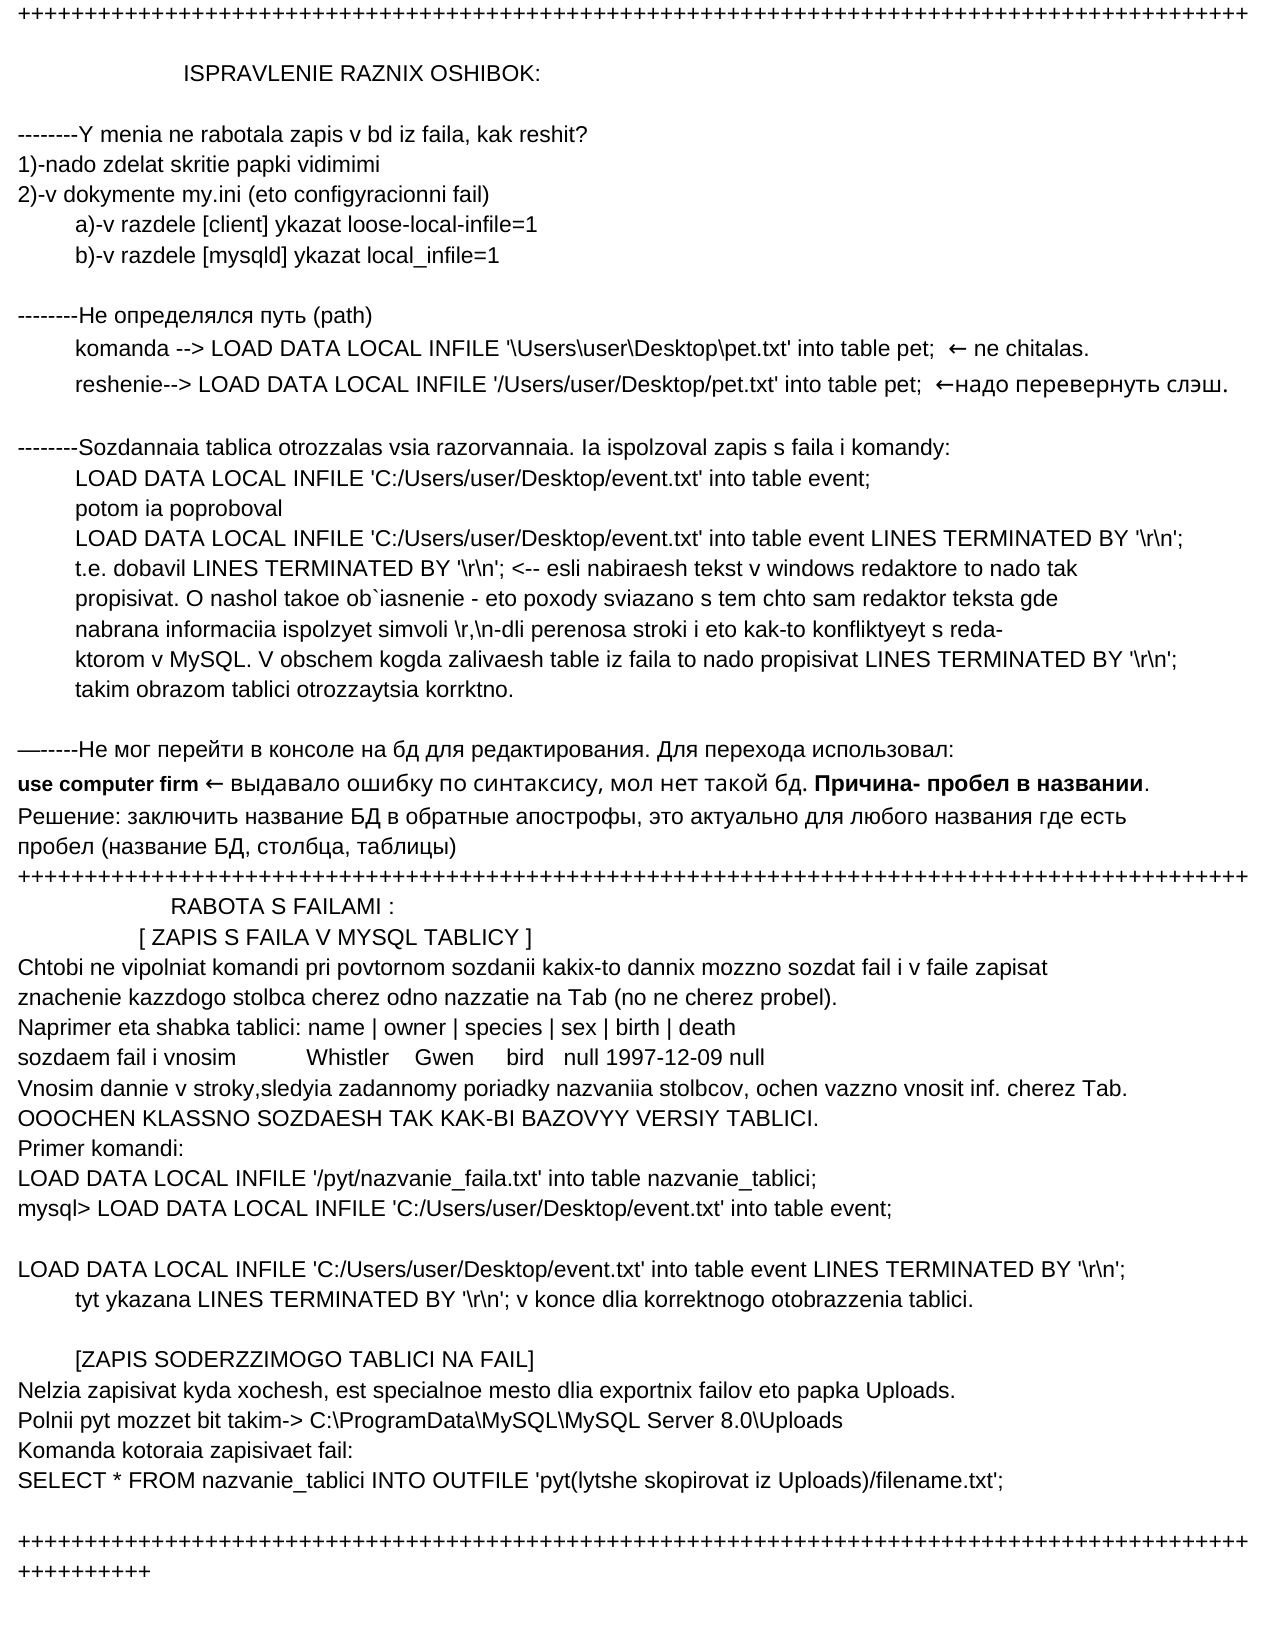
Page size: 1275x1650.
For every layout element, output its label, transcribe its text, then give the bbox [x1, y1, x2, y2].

text b)-v razdele [mysqld] ykazat local_infile=1 [17, 242, 1257, 268]
text propisivat. O nashol takoe ob`iasnenie - eto poxody sviazano s tem chto sam redaktor teksta gde [17, 585, 1257, 612]
text LOAD DATA LOCAL INFILE 'C:/Users/user/Desktop/event.txt' into table event; [17, 464, 1257, 491]
text SELECT * FROM nazvanie_tablici INTO OUTFILE 'pyt(lytshe skopirovat iz Uploads)/filename.txt'; [17, 1467, 1257, 1493]
text tyt ykazana LINES TERMINATED BY '\r\n'; v konce dlia korrektnogo otobrazzenia tablici. [17, 1286, 1257, 1312]
text LOAD DATA LOCAL INFILE 'C:/Users/user/Desktop/event.txt' into table event LINES TERMINATED BY '\r\n'; [17, 525, 1257, 551]
text [ ZAPIS S FAILA V MYSQL TABLICY ] [17, 923, 1257, 950]
text ++++++++++++++++++++++++++++++++++++++++++++++++++++++++++++++++++++++++++++++++++++++++++++++++++++++ [17, 1528, 1257, 1584]
text --------Y menia ne rabotala zapis v bd iz faila, kak reshit? [17, 121, 1257, 147]
text —-----Не мог перейти в консоле на бд для редактирования. Для перехода использовал: [17, 736, 1257, 763]
text ISPRAVLENIE RAZNIX OSHIBOK: [17, 60, 1257, 87]
text Vnosim dannie v stroky,sledyia zadannomy poriadky nazvaniia stolbcov, ochen vazzno vnosit inf. cherez Tab. [17, 1074, 1257, 1101]
text LOAD DATA LOCAL INFILE '/pyt/nazvanie_faila.txt' into table nazvanie_tablici; [17, 1165, 1257, 1191]
text potom ia poproboval [17, 495, 1257, 521]
text LOAD DATA LOCAL INFILE 'C:/Users/user/Desktop/event.txt' into table event LINES TERMINATED BY '\r\n'; [17, 1256, 1257, 1282]
text RABOTA S FAILAMI : [17, 893, 1257, 919]
text Komanda kotoraia zapisivaet fail: [17, 1437, 1257, 1463]
text Nelzia zapisivat kyda xochesh, est specialnoe mesto dlia exportnix failov eto papka Uploads. [17, 1377, 1257, 1403]
text ++++++++++++++++++++++++++++++++++++++++++++++++++++++++++++++++++++++++++++++++++++++++++++ [17, 863, 1257, 889]
text a)-v razdele [client] ykazat loose-local-infile=1 [17, 211, 1257, 238]
text --------Sozdannaia tablica otrozzalas vsia razorvannaia. Ia ispolzoval zapis s faila i komandy: [17, 434, 1257, 461]
text znachenie kazzdogo stolbca cherez odno nazzatie na Tab (no ne cherez probel). [17, 984, 1257, 1010]
text use computer firm ← выдавало ошибку по синтаксису, мол нет такой бд. Причина- пробел в названии. [17, 767, 1257, 798]
text Primer komandi: [17, 1135, 1257, 1161]
text sozdaem fail i vnosim Whistler Gwen bird null 1997-12-09 null [17, 1044, 1257, 1071]
text Naprimer eta shabka tablici: name | owner | species | sex | birth | death [17, 1014, 1257, 1040]
text Polnii pyt mozzet bit takim-> C:\ProgramData\MySQL\MySQL Server 8.0\Uploads [17, 1407, 1257, 1433]
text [17, 0, 1257, 26]
text OOOCHEN KLASSNO SOZDAESH TAK KAK-BI BAZOVYY VERSIY TABLICI. [17, 1105, 1257, 1131]
text --------Не определялся путь (path) [17, 302, 1257, 328]
text takim obrazom tablici otrozzaytsia korrktno. [17, 676, 1257, 702]
text Chtobi ne vipolniat komandi pri povtornom sozdanii kakix-to dannix mozzno sozdat fail i v faile zapisat [17, 954, 1257, 980]
text reshenie--> LOAD DATA LOCAL INFILE '/Users/user/Desktop/pet.txt' into table pet; ←надо перевернуть слэш. [17, 368, 1257, 399]
text 2)-v dokymente my.ini (eto configyracionni fail) [17, 181, 1257, 208]
text ktorom v MySQL. V obschem kogda zalivaesh table iz faila to nado propisivat LINES TERMINATED BY '\r\n'; [17, 646, 1257, 672]
text mysql> LOAD DATA LOCAL INFILE 'C:/Users/user/Desktop/event.txt' into table event; [17, 1195, 1257, 1222]
text [ZAPIS SODERZZIMOGO TABLICI NA FAIL] [17, 1346, 1257, 1373]
text Решение: заключить название БД в обратные апострофы, это актуально для любого названия где есть пробел (название БД, столбца, таблицы) [17, 803, 1257, 859]
text t.e. dobavil LINES TERMINATED BY '\r\n'; <-- esli nabiraesh tekst v windows redaktore to nado tak [17, 555, 1257, 582]
text nabrana informaciia ispolzyet simvoli \r,\n-dli perenosa stroki i eto kak-to konfliktyeyt s reda- [17, 616, 1257, 642]
text komanda --> LOAD DATA LOCAL INFILE '\Users\user\Desktop\pet.txt' into table pet; ← ne chitalas. [17, 332, 1257, 363]
text 1)-nado zdelat skritie papki vidimimi [17, 151, 1257, 177]
